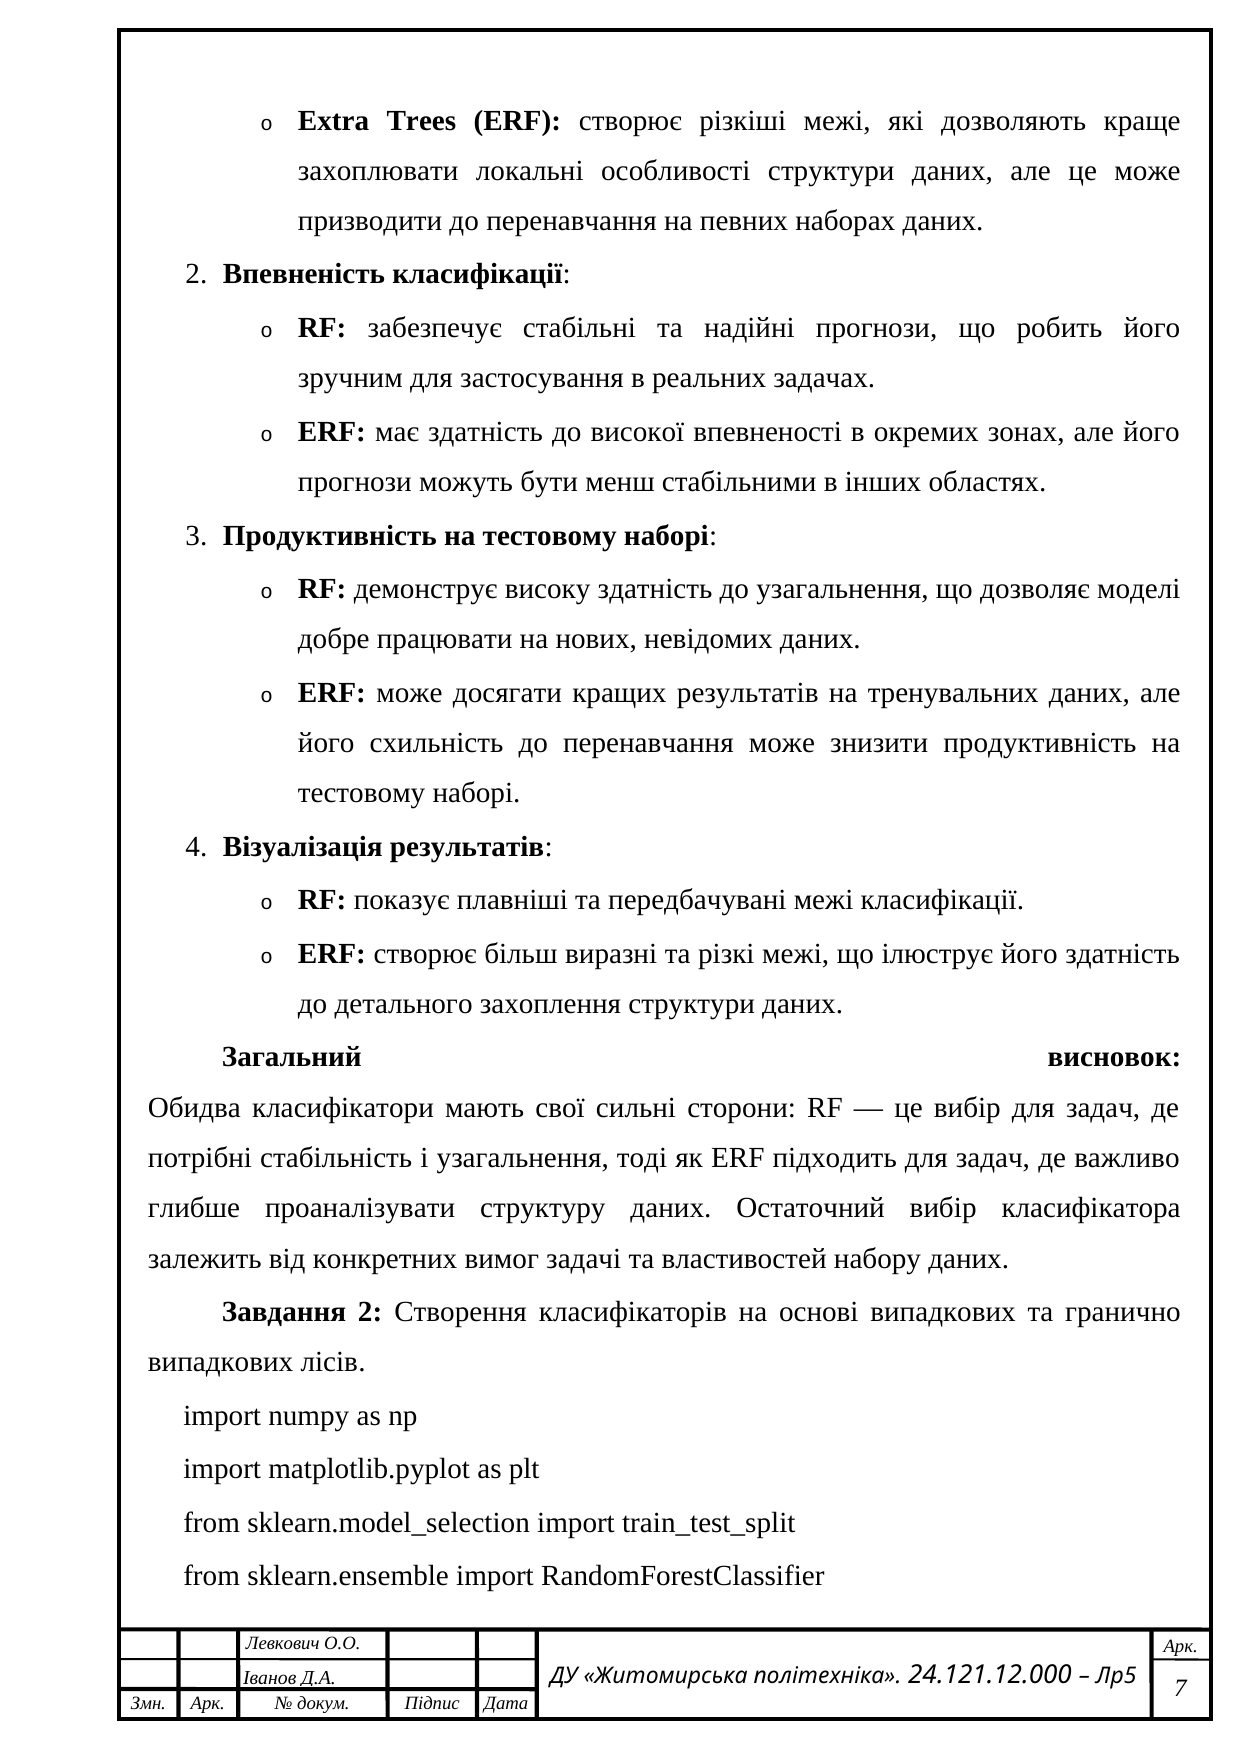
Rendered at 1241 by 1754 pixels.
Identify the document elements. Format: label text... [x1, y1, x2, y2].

list Продуктивність на тестовому наборі: [185, 518, 1181, 551]
list Extra Trees (ERF): створює різкіші межі, які дозволяють краще захоплювати локальні особливості структури даних, але це може призводити до перенавчання на певних наборах даних. [260, 103, 1181, 237]
list ERF: може досягати кращих результатів на тренувальних даних, але його схильність до перенавчання може знизити продуктивність на тестовому наборі. [260, 675, 1181, 809]
list RF: показує плавніші та передбачувані межі класифікації. [260, 882, 1181, 916]
list Впевненість класифікації: [185, 257, 1181, 290]
list ERF: створює більш виразні та різкі межі, що ілюструє його здатність до детального захоплення структури даних. [260, 936, 1181, 1019]
list RF: забезпечує стабільні та надійні прогнози, що робить його зручним для застосування в реальних задачах. [260, 310, 1181, 394]
list Візуалізація результатів: [185, 829, 1181, 862]
text from sklearn.model_selection import train_test_split [148, 1505, 1181, 1538]
list ERF: має здатність до високої впевненості в окремих зонах, але його прогнози можуть бути менш стабільними в інших областях. [260, 414, 1181, 498]
text import numpy as np [148, 1398, 1181, 1431]
text import matplotlib.pyplot as plt [148, 1451, 1181, 1485]
list RF: демонструє високу здатність до узагальнення, що дозволяє моделі добре працювати на нових, невідомих даних. [260, 571, 1181, 655]
text Загальний висновок: Обидва класифікатори мають свої сильні сторони: RF — це вибір для задач, де потрібні стабільність і узагальнення, тоді як ERF підходить для задач, де важливо глибше проаналізувати структуру даних. Остаточний вибір класифікатора залежить від конкретних вимог задачі та властивостей набору даних. [148, 1039, 1181, 1274]
text Завдання 2: Створення класифікаторів на основі випадкових та гранично випадкових лісів. [148, 1294, 1181, 1378]
text from sklearn.ensemble import RandomForestClassifier [148, 1558, 1181, 1592]
